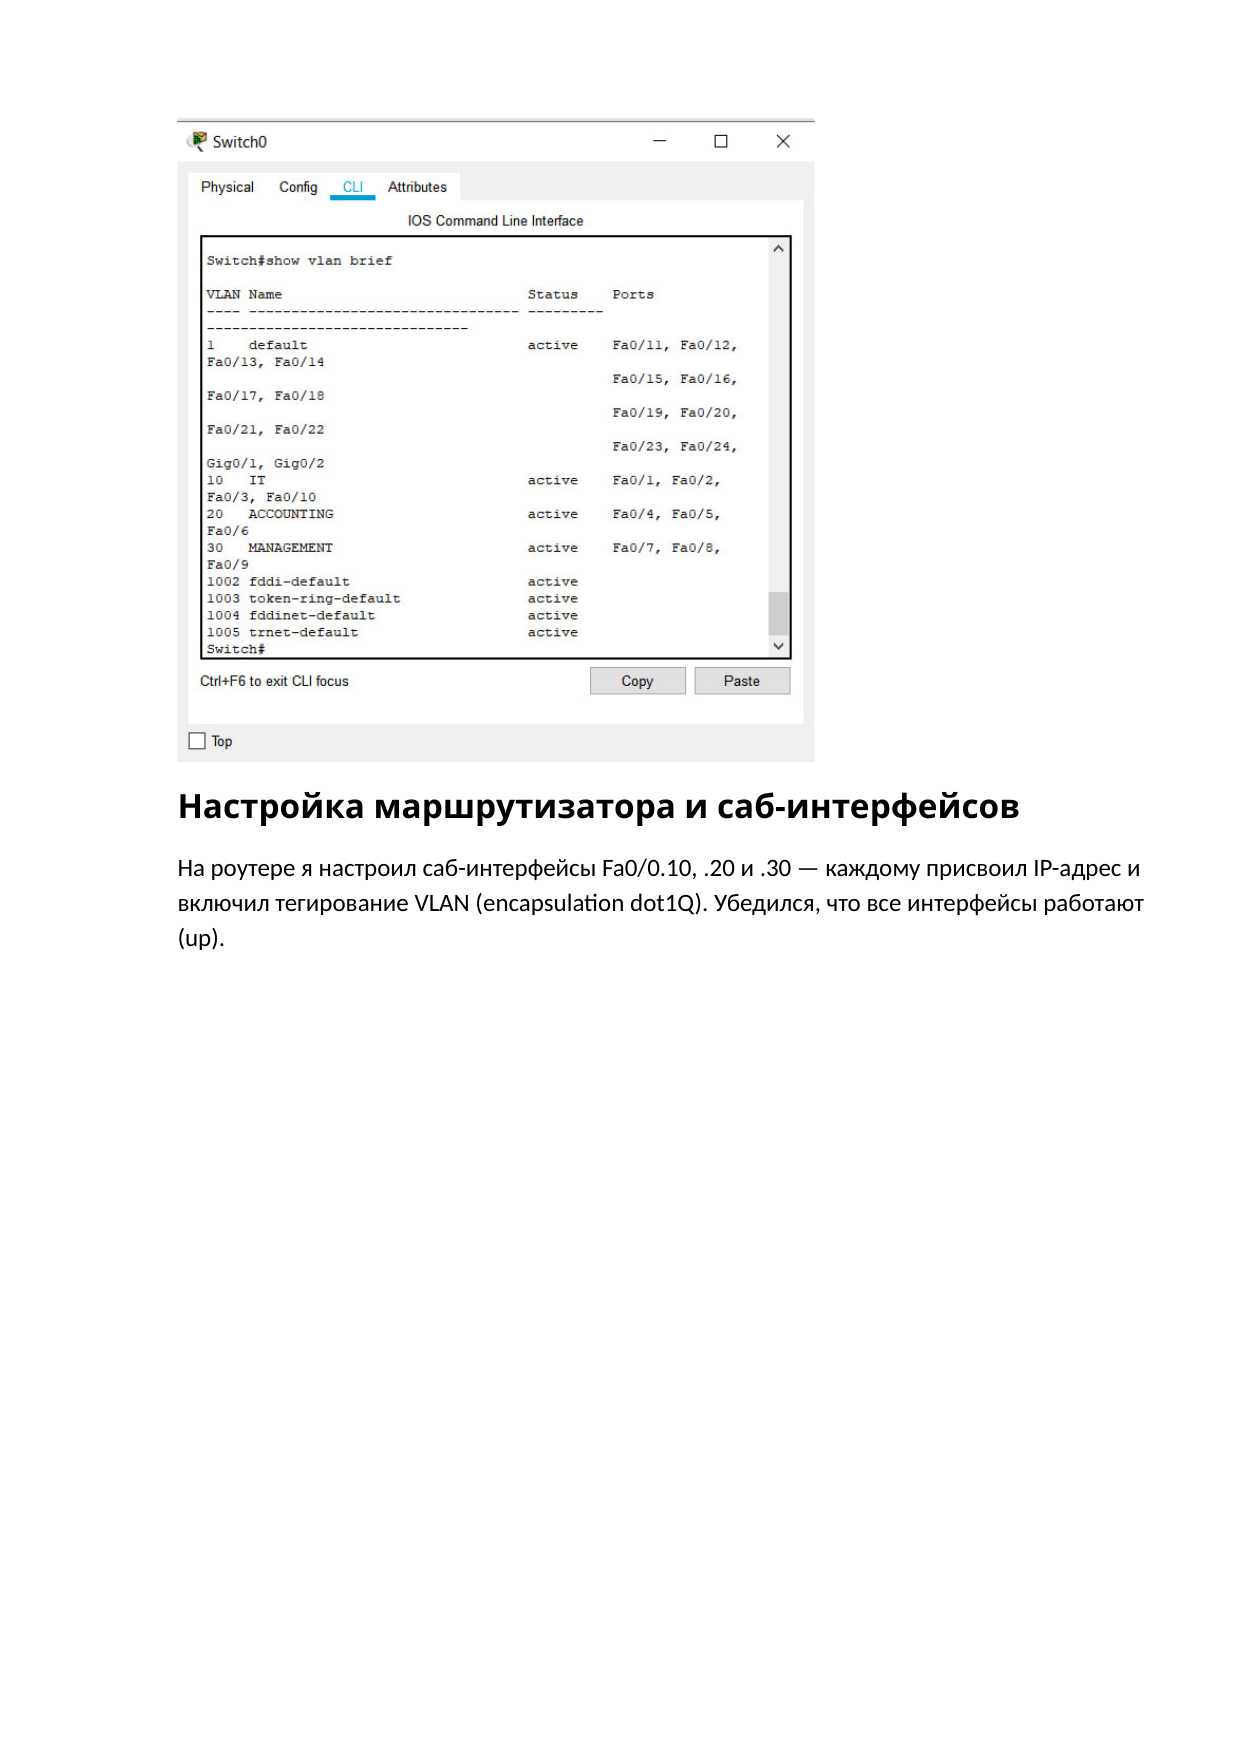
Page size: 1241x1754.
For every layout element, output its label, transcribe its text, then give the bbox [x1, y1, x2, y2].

text Настройка маршрутизатора и саб-интерфейсов [177, 783, 1152, 828]
picture [177, 118, 815, 762]
text На роутере я настроил саб-интерфейсы Fa0/0.10, .20 и .30 — каждому присвоил IP-адрес и включил тегирование VLAN (encapsulation dot1Q). Убедился, что все интерфейсы работают (up). [177, 852, 1152, 952]
